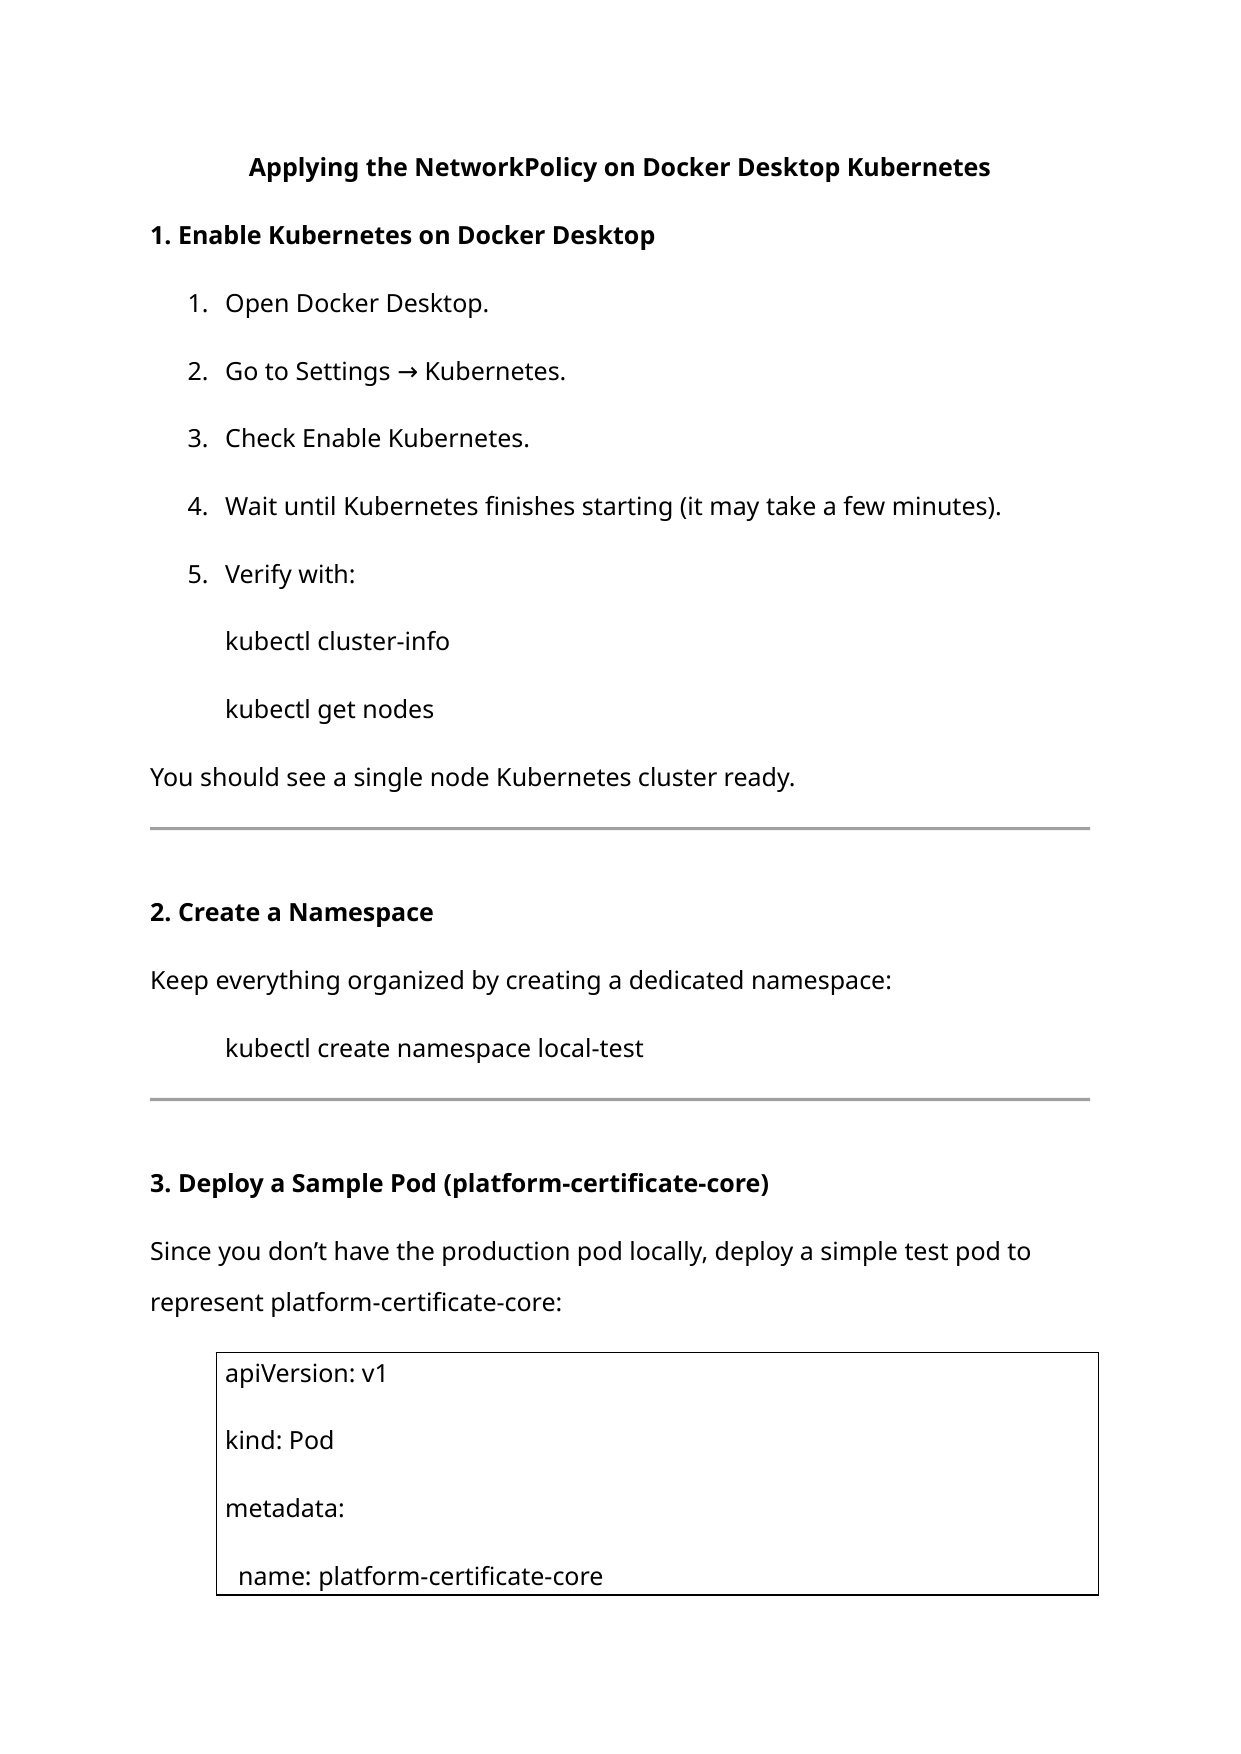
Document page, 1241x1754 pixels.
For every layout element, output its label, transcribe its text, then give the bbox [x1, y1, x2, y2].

text 2. Create a Namespace [150, 895, 1090, 929]
text metadata: [217, 1487, 1098, 1525]
text 1. Enable Kubernetes on Docker Desktop [150, 218, 1090, 252]
text kubectl cluster-info [225, 624, 1090, 658]
text kubectl create namespace local-test [225, 1030, 1090, 1064]
text kind: Pod [217, 1420, 1098, 1457]
text Applying the NetworkPolicy on Docker Desktop Kubernetes [150, 150, 1090, 184]
text apiVersion: v1 [217, 1353, 1098, 1389]
text Keep everything organized by creating a dedicated namespace: [150, 962, 1090, 997]
list Open Docker Desktop. [187, 285, 1090, 319]
text 3. Deploy a Sample Pod (platform-certificate-core) [150, 1166, 1090, 1200]
text You should see a single node Kubernetes cluster ready. [150, 759, 1090, 793]
list Verify with: [187, 556, 1090, 590]
text Since you don’t have the production pod locally, deploy a simple test pod to represent platform-certificate-core: [150, 1233, 1090, 1318]
text kubectl get nodes [225, 692, 1090, 726]
text name: platform-certificate-core [217, 1555, 1098, 1594]
list Check Enable Kubernetes. [187, 421, 1090, 455]
list Go to Settings → Kubernetes. [187, 353, 1090, 387]
list Wait until Kubernetes finishes starting (it may take a few minutes). [187, 488, 1090, 523]
